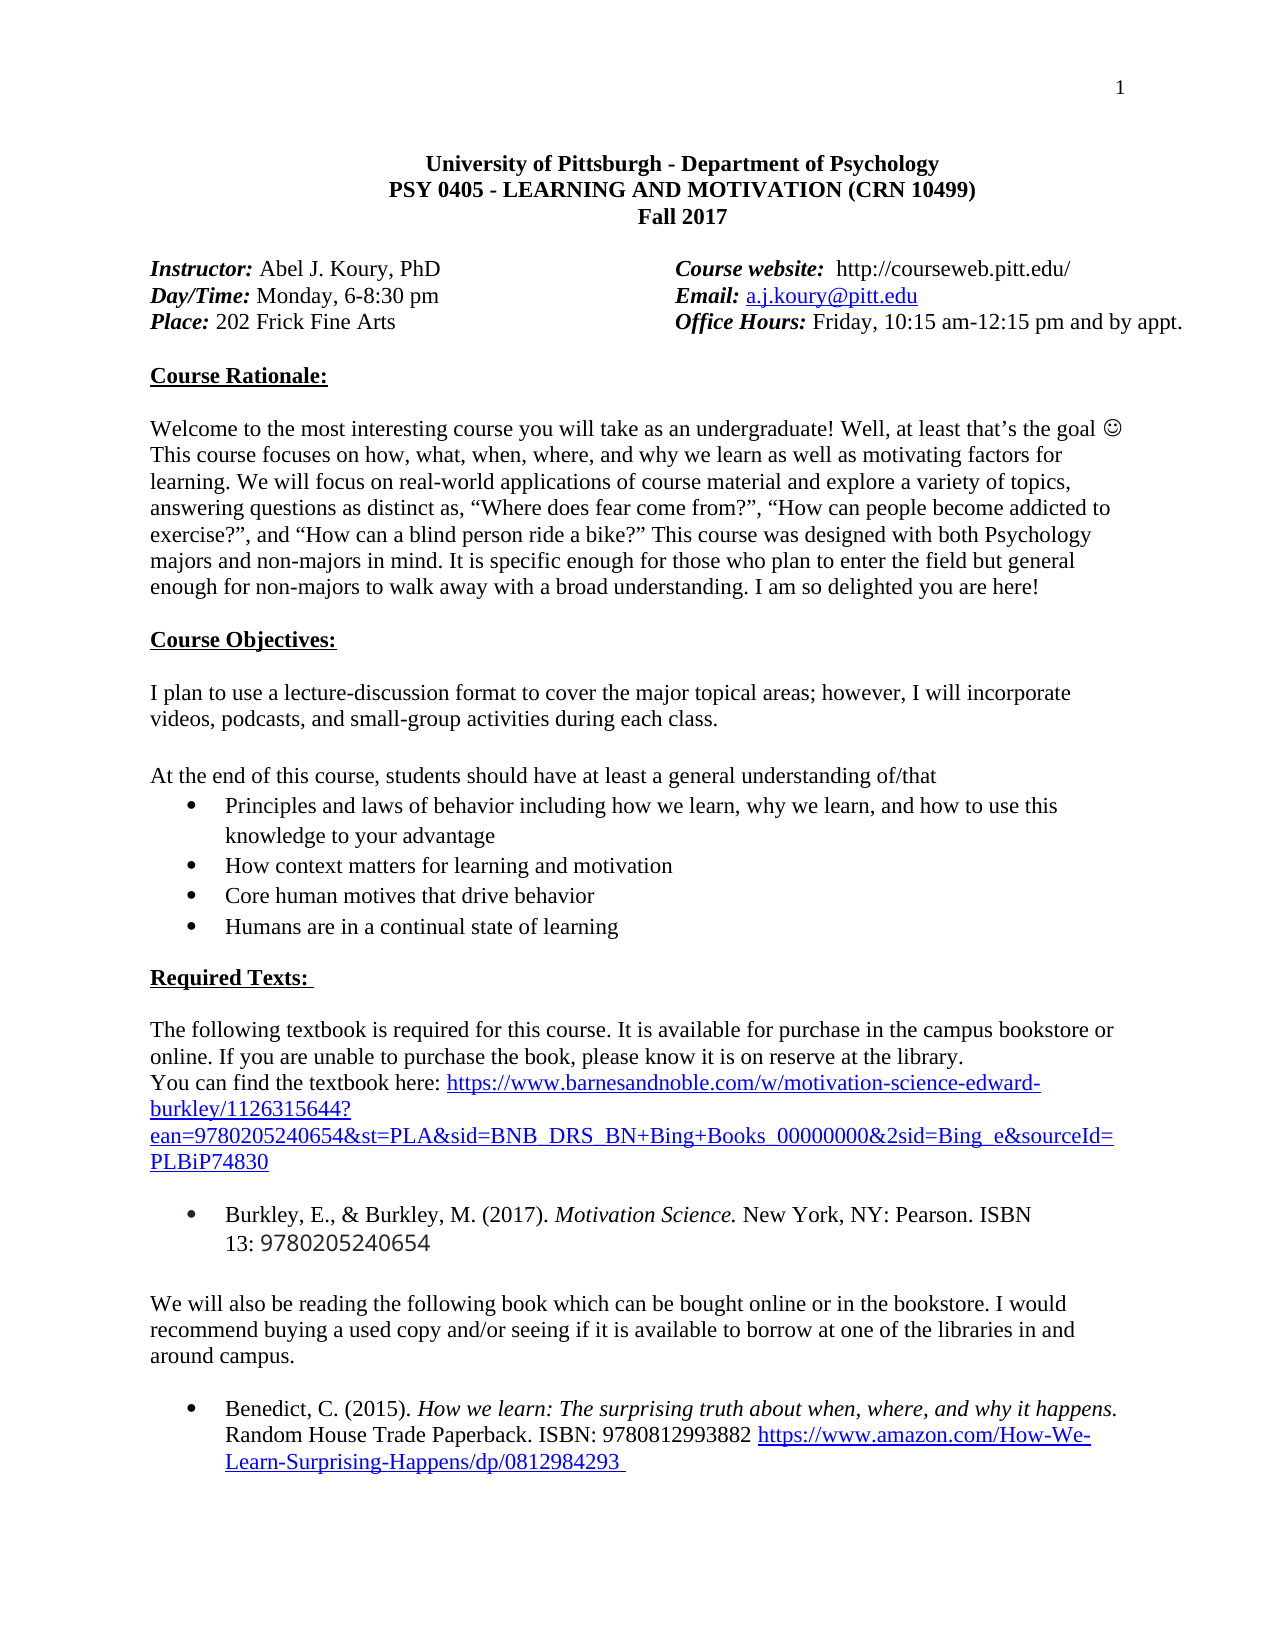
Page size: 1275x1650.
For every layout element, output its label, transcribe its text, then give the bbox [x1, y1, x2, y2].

list Humans are in a continual state of learning [187, 913, 1125, 939]
text Welcome to the most interesting course you will take as an undergraduate! Well, at least that’s the goal This course focuses on how, what, when, where, and why we learn as well as motivating factors for learning. We will focus on real-world applications of course material and explore a variety of topics, answering questions as distinct as, “Where does fear come from?”, “How can people become addicted to exercise?”, and “How can a blind person ride a bike?” This course was designed with both Psychology majors and non-majors in mind. It is specific enough for those who plan to enter the field but general enough for non-majors to walk away with a broad understanding. I am so delighted you are here! [150, 415, 1125, 600]
list I plan to use a lecture-discussion format to cover the major topical areas; however, I will incorporate videos, podcasts, and small-group activities during each class. [150, 679, 1125, 731]
list Burkley, E., & Burkley, M. (2017). Motivation Science. New York, NY: Pearson. ISBN 13: 9780205240654 [187, 1201, 1125, 1258]
list Course Objectives: [150, 626, 1125, 652]
list Principles and laws of behavior including how we learn, why we learn, and how to use this knowledge to your advantage [187, 792, 1125, 848]
text Course website: http://courseweb.pitt.edu/ [675, 255, 1144, 282]
text You can find the textbook here: https://www.barnesandnoble.com/w/motivation-science-edward-burkley/1126315644?ean=9780205240654&st=PLA&sid=BNB_DRS_BN+Bing+Books_00000000&2sid=Bing_e&sourceId=PLBiP74830 [150, 1069, 1125, 1174]
list At the end of this course, students should have at least a general understanding of/that [150, 762, 1125, 788]
text Place: 202 Frick Fine Arts [150, 308, 600, 334]
text Fall 2017 [150, 203, 1125, 229]
list How context matters for learning and motivation [187, 852, 1125, 879]
text Day/Time: Monday, 6-8:30 pm [150, 282, 600, 308]
text Course Rationale: [150, 362, 1125, 389]
text Required Texts: [150, 964, 1125, 990]
text Office Hours: Friday, 10:15 am-12:15 pm and by appt. [675, 308, 1200, 334]
text We will also be reading the following book which can be bought online or in the bookstore. I would recommend buying a used copy and/or seeing if it is available to borrow at one of the libraries in and around campus. [150, 1290, 1125, 1369]
text Email: a.j.koury@pitt.edu [675, 282, 1200, 308]
text The following textbook is required for this course. It is available for purchase in the campus bookstore or online. If you are unable to purchase the book, please know it is on reserve at the library. [150, 1016, 1125, 1069]
text Instructor: Abel J. Koury, PhD [150, 255, 600, 282]
text University of Pittsburgh - Department of Psychology [150, 150, 1125, 176]
list Benedict, C. (2015). How we learn: The surprising truth about when, where, and why it happens. Random House Trade Paperback. ISBN: 9780812993882 https://www.amazon.com/How-We-Learn-Surprising-Happens/dp/0812984293 [187, 1395, 1125, 1474]
list Core human motives that drive behavior [187, 882, 1125, 909]
text PSY 0405 - LEARNING AND MOTIVATION (CRN 10499) [150, 176, 1125, 203]
